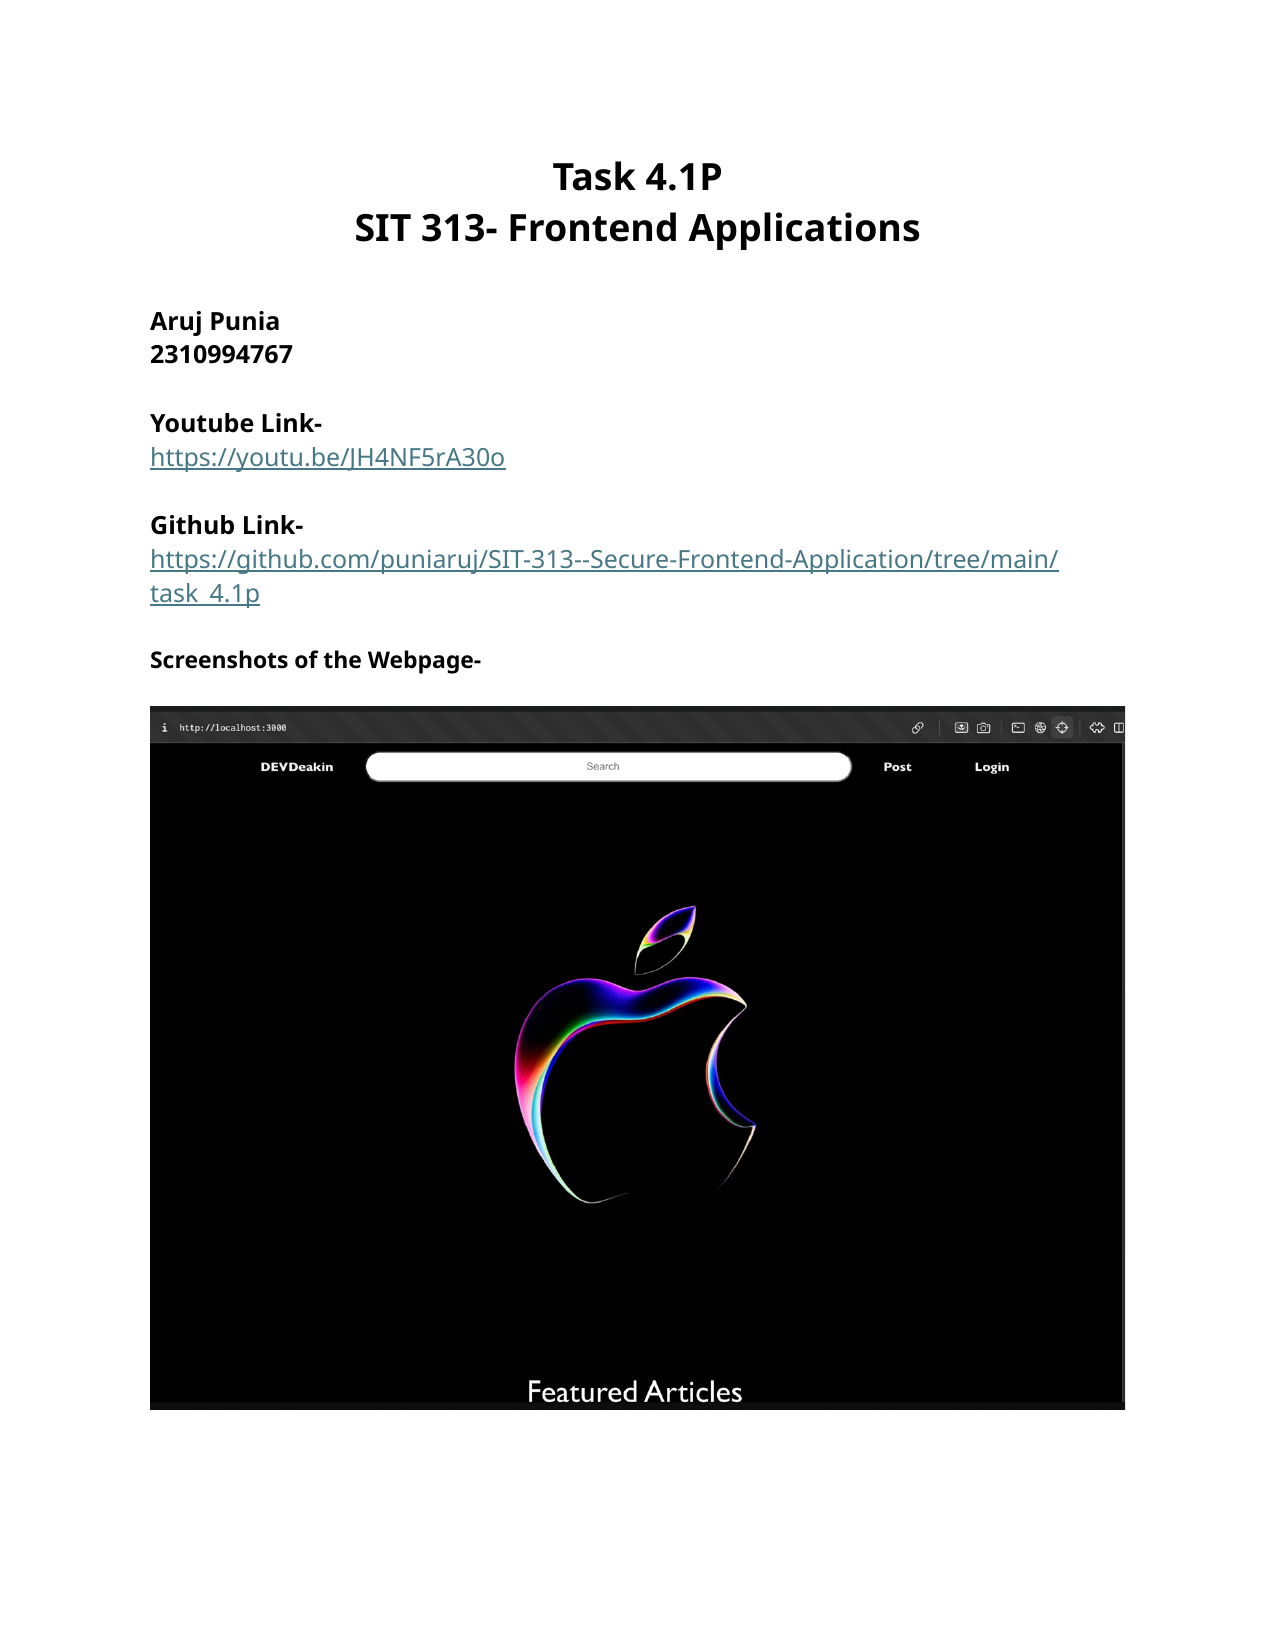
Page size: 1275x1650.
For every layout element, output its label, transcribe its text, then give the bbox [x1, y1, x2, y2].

text SIT 313- Frontend Applications [150, 201, 1125, 252]
text https://youtu.be/JH4NF5rA30o [150, 439, 1125, 507]
text Youtube Link- [150, 405, 1125, 439]
picture [150, 706, 1125, 1410]
text Screenshots of the Webpage- [150, 644, 1125, 675]
text Aruj Punia [150, 303, 1125, 337]
text 2310994767 [150, 337, 1125, 371]
text https://github.com/puniaruj/SIT-313--Secure-Frontend-Application/tree/main/task_4.1p [150, 542, 1125, 610]
text Github Link- [150, 507, 1125, 542]
text Task 4.1P [150, 150, 1125, 201]
